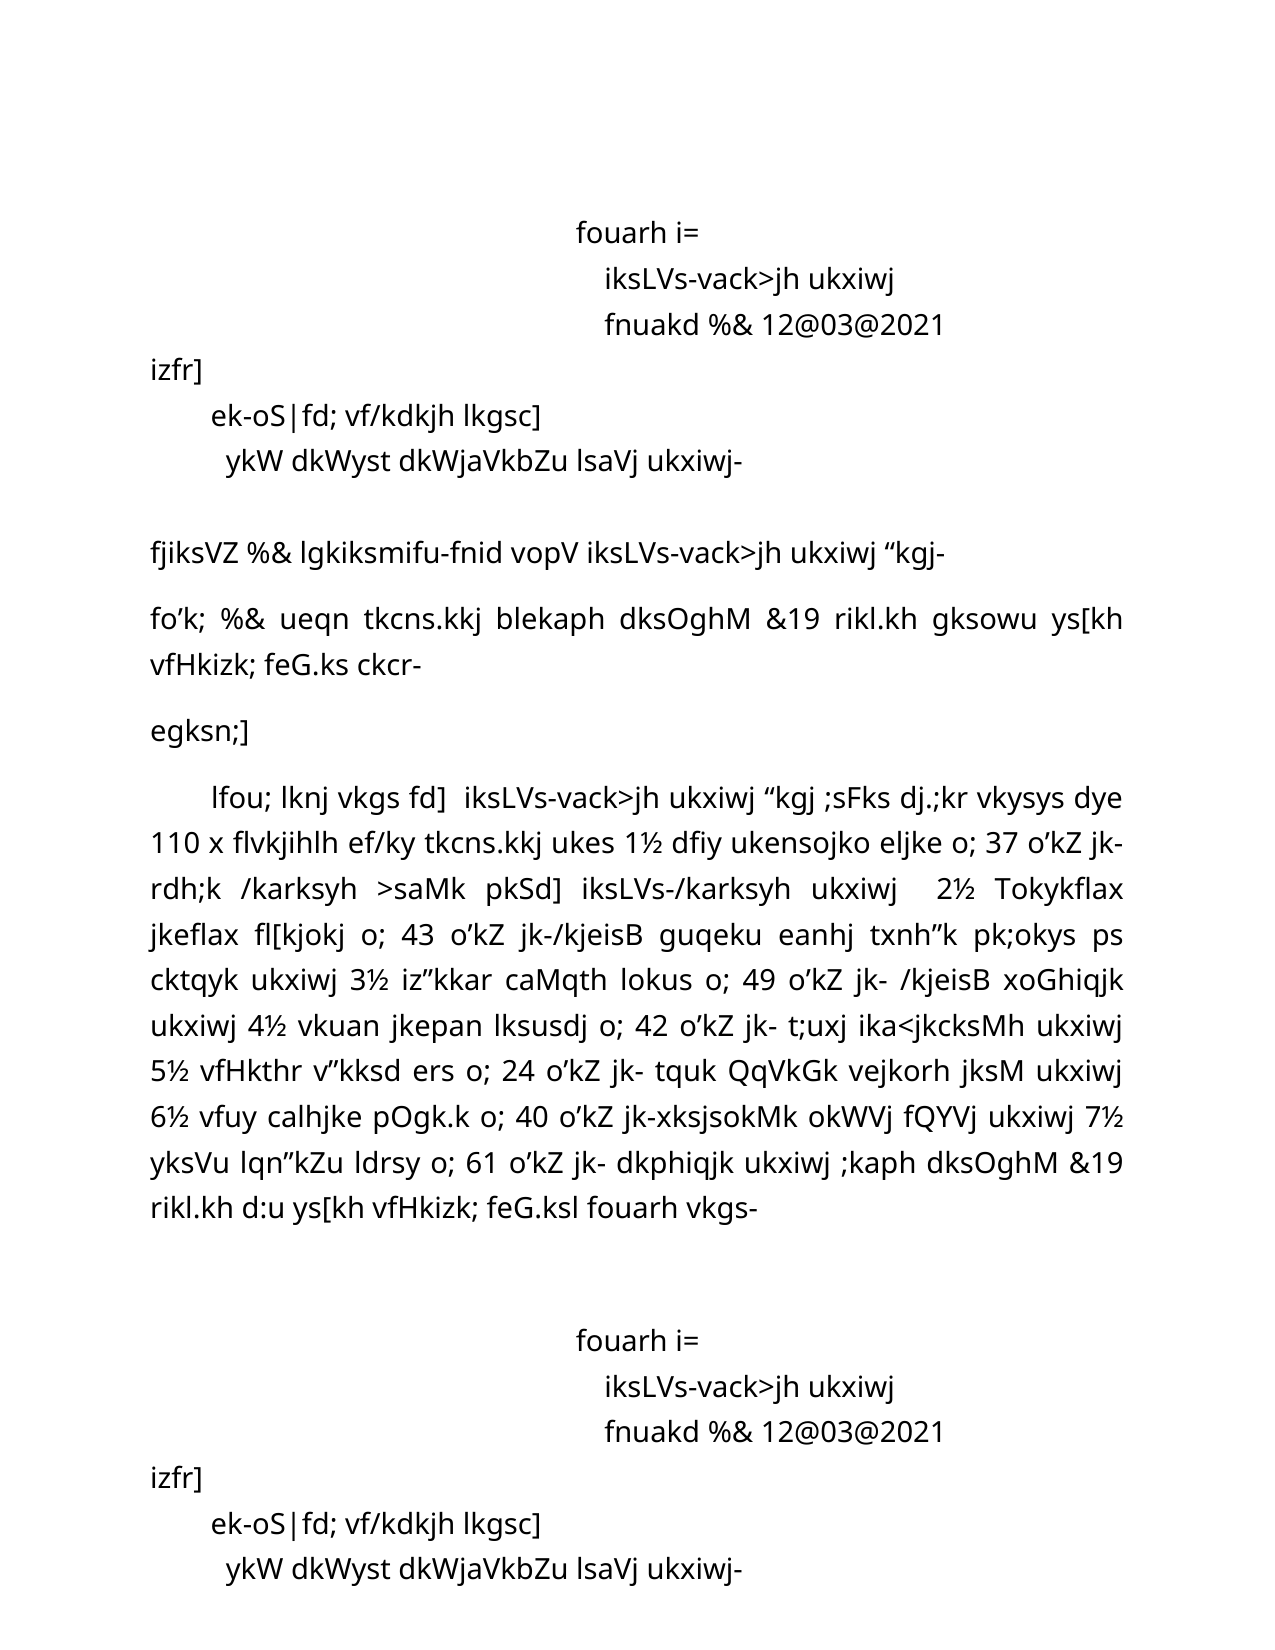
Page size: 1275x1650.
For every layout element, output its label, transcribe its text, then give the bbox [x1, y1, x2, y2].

text ykW dkWyst dkWjaVkbZu lsaVj ukxiwj- [150, 441, 1125, 480]
text fnuakd %& 12@03@2021 [150, 1412, 1125, 1451]
text fnuakd %& 12@03@2021 [150, 304, 1125, 343]
text fjiksVZ %& lgkiksmifu-fnid vopV iksLVs-vack>jh ukxiwj “kgj- [150, 532, 1125, 572]
text egksn;] [150, 710, 1125, 750]
text fo’k; %& ueqn tkcns.kkj blekaph dksOghM &19 rikl.kh gksowu ys[kh vfHkizk; feG.ks ckcr- [150, 598, 1125, 684]
text izfr] [150, 1457, 1125, 1497]
text iksLVs-vack>jh ukxiwj [150, 1366, 1125, 1406]
text ek-oS|fd; vf/kdkjh lkgsc] [150, 395, 1125, 435]
text fouarh i= [150, 1320, 1125, 1360]
text izfr] [150, 349, 1125, 389]
text ek-oS|fd; vf/kdkjh lkgsc] [150, 1503, 1125, 1543]
text iksLVs-vack>jh ukxiwj [150, 258, 1125, 298]
text fouarh i= [150, 212, 1125, 252]
text ykW dkWyst dkWjaVkbZu lsaVj ukxiwj- [150, 1548, 1125, 1588]
